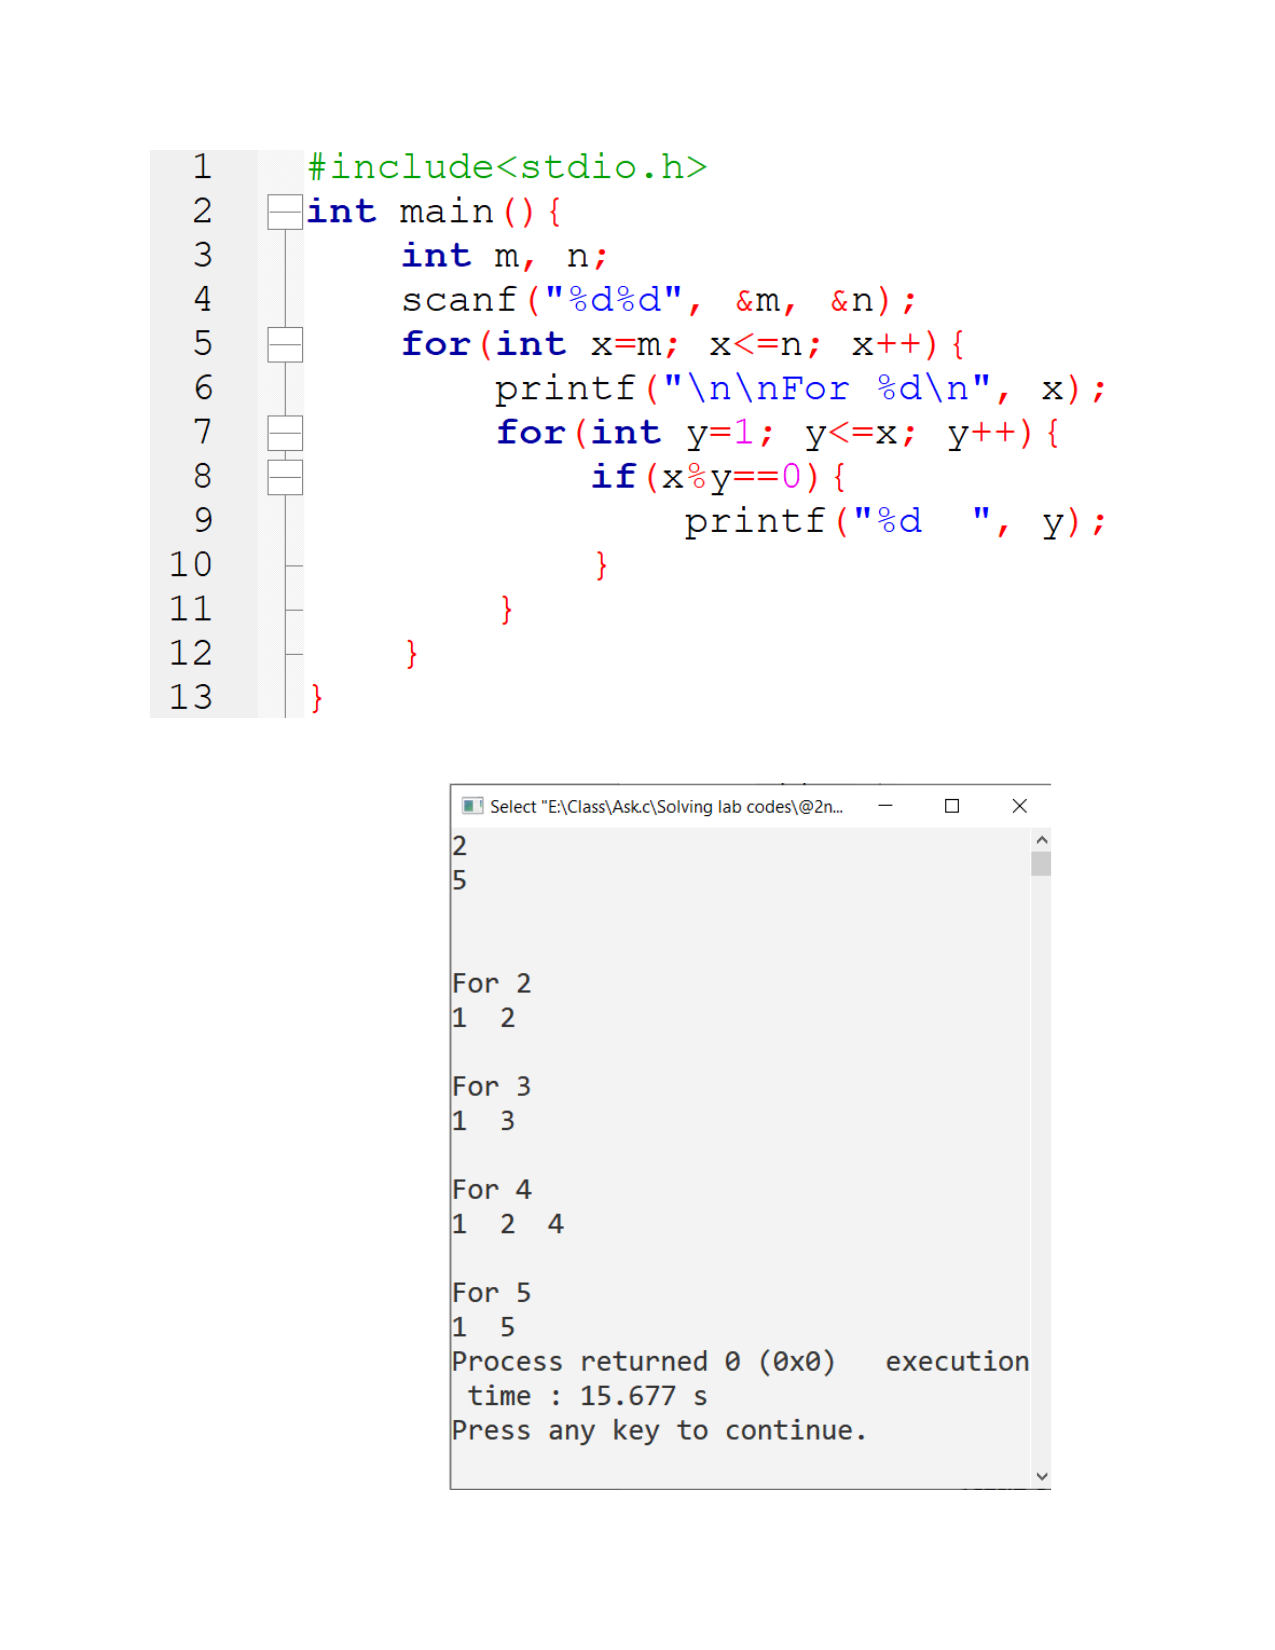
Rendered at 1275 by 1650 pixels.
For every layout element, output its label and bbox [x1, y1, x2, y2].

picture [150, 150, 1125, 718]
picture [448, 783, 1052, 1490]
